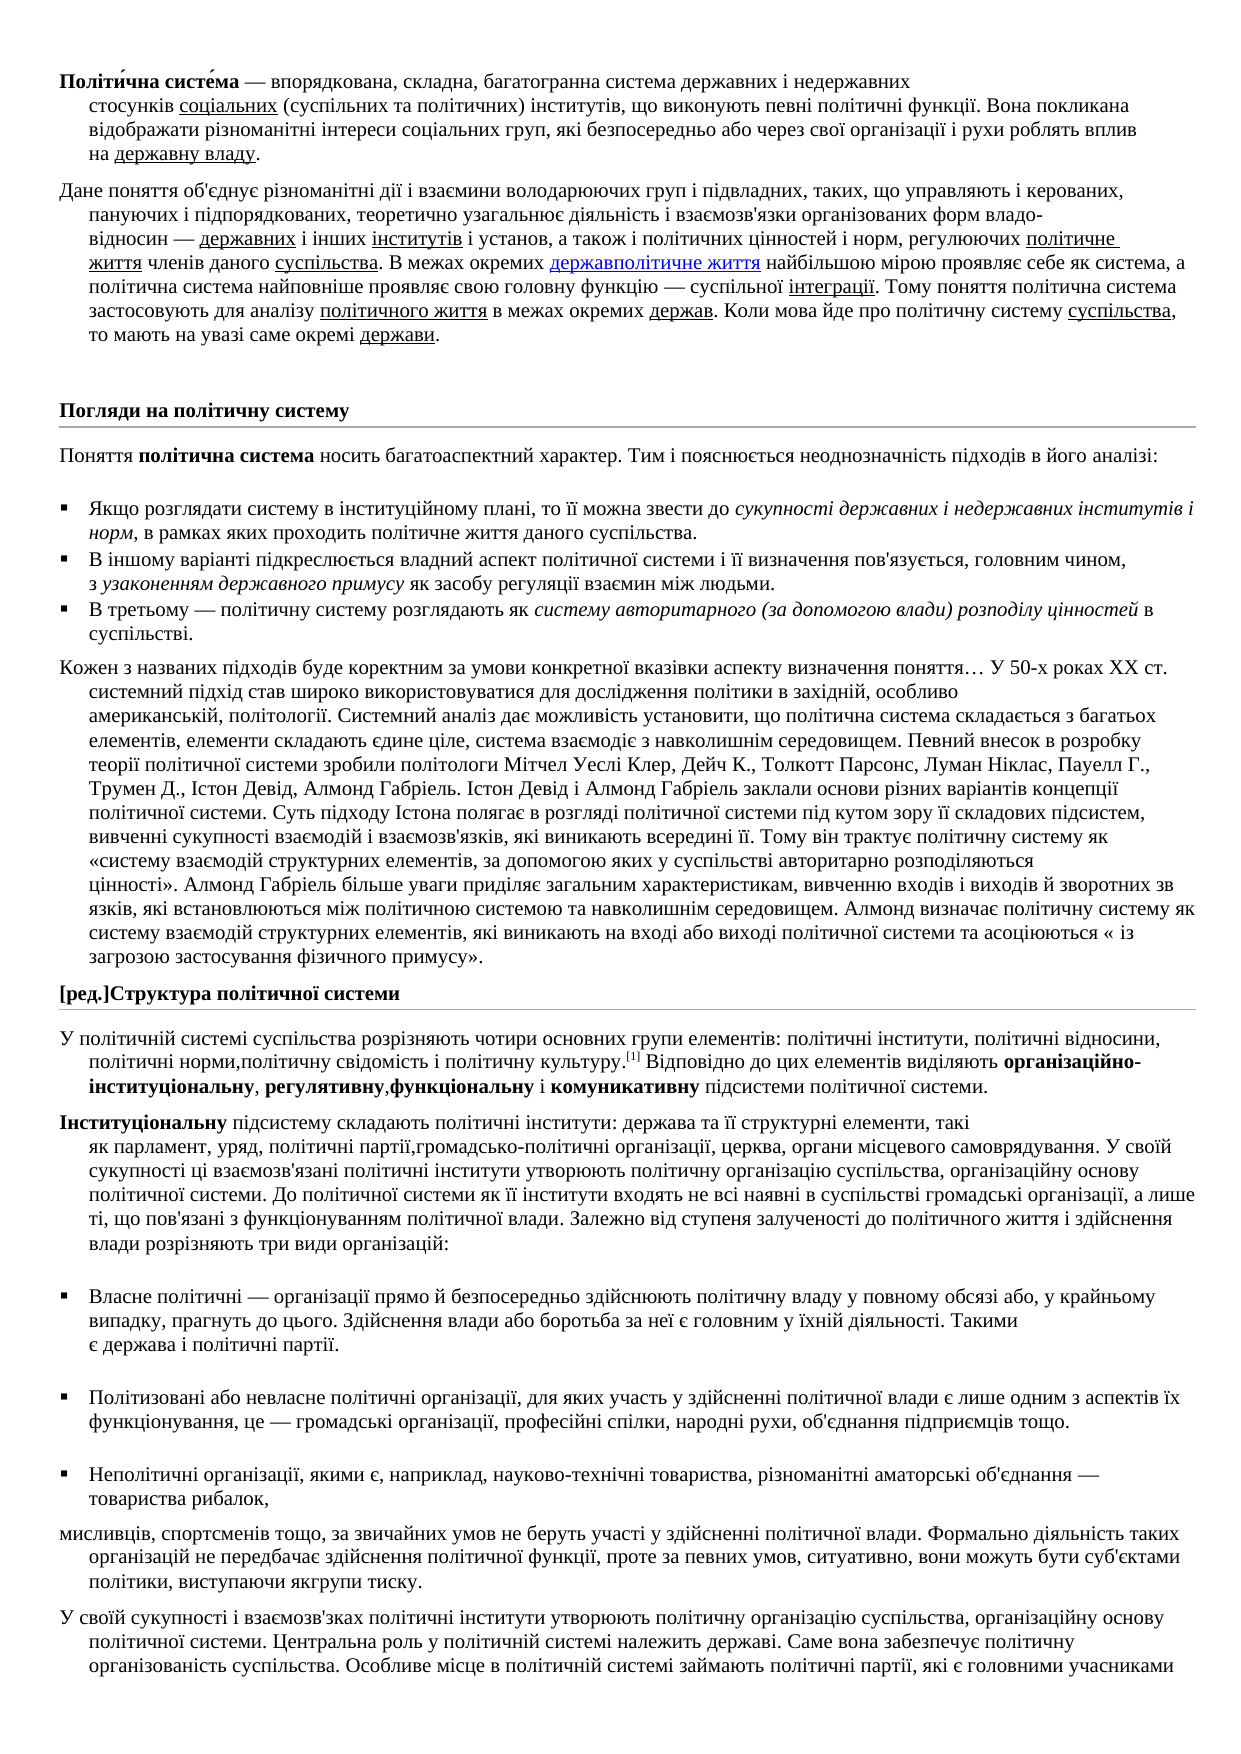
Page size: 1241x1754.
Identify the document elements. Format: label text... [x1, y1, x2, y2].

list Політизовані або невласне політичні організації, для яких участь у здійсненні політичної влади є лише одним з аспектів їх функціонування, це — громадські організації, професійні спілки, народні рухи, об'єднання підприємців тощо. [59, 1385, 1196, 1433]
list Власне політичні — організації прямо й безпосередньо здійснюють політичну владу у повному обсязі або, у крайньому випадку, прагнуть до цього. Здійснення влади або боротьба за неї є головним у їхній діяльності. Такими є держава і політичні партії. [59, 1284, 1196, 1356]
text [ред.]Структура політичної системи [59, 981, 1196, 1009]
text Дане поняття об'єднує різноманітні дії і взаємини володарюючих груп і підвладних, таких, що управляють і керованих, пануючих і підпорядкованих, теоретично узагальнює діяльність і взаємозв'язки організованих форм владо-відносин — державних і інших інститутів і установ, а також і політичних цінностей і норм, регулюючих політичне життя членів даного суспільства. В межах окремих державполітичне життя найбільшою мірою проявляє себе як система, а політична система найповніше проявляє свою головну функцію — суспільної інтеграції. Тому поняття політична система застосовують для аналізу політичного життя в межах окремих держав. Коли мова йде про політичну систему суспільства, то мають на увазі саме окремі держави. [59, 178, 1196, 346]
list В іншому варіанті підкреслюється владний аспект політичної системи і її визначення пов'язується, головним чином, з узаконенням державного примусу як засобу регуляції взаємин між людьми. [59, 547, 1196, 595]
text Інституціональну підсистему складають політичні інститути: держава та її структурні елементи, такі як парламент, уряд, політичні партії,громадсько-політичні організації, церква, органи місцевого самоврядування. У своїй сукупності ці взаємозв'язані політичні інститути утворюють політичну організацію суспільства, організаційну основу політичної системи. До політичної системи як її інститути входять не всі наявні в суспільстві громадські організації, а лише ті, що пов'язані з функціонуванням політичної влади. Залежно від ступеня залученості до політичного життя і здійснення влади розрізняють три види організацій: [59, 1110, 1196, 1254]
text У політичній системі суспільства розрізняють чотири основних групи елементів: політичні інститути, політичні відносини, політичні норми,політичну свідомість і політичну культуру.[1] Відповідно до цих елементів виділяють організаційно-інституціональну, регулятивну,функціональну і комуникативну підсистеми політичної системи. [59, 1025, 1196, 1098]
list В третьому — політичну систему розглядають як систему авторитарного (за допомогою влади) розподілу цінностей в суспільстві. [59, 597, 1196, 645]
text Політи́чна систе́ма — впорядкована, складна, багатогранна система державних і недержавних стосунків соціальних (суспільних та політичних) інститутів, що виконують певні політичні функції. Вона покликана відображати різноманітні інтереси соціальних груп, які безпосередньо або через свої організації і рухи роблять вплив на державну владу. [59, 69, 1196, 165]
list Неполітичні організації, якими є, наприклад, науково-технічні товариства, різноманітні аматорські об'єднання — товариства рибалок, [59, 1462, 1196, 1510]
text Поняття політична система носить багатоаспектний характер. Тим і пояснюється неоднозначність підходів в його аналізі: [59, 443, 1196, 467]
text Кожен з названих підходів буде коректним за умови конкретної вказівки аспекту визначення поняття… У 50-х роках XX ст. системний підхід став широко використовуватися для дослідження політики в західній, особливо американській, політології. Системний аналіз дає можливість установити, що політична система складається з багатьох елементів, елементи складають єдине ціле, система взаємодіє з навколишнім середовищем. Певний внесок в розробку теорії політичної системи зробили політологи Мітчел Уеслі Клер, Дейч К., Толкотт Парсонс, Луман Ніклас, Пауелл Г., Трумен Д., Істон Девід, Алмонд Габріель. Істон Девід і Алмонд Габріель заклали основи різних варіантів концепції політичної системи. Суть підходу Істона полягає в розгляді політичної системи під кутом зору її складових підсистем, вивченні сукупності взаємодій і взаємозв'язків, які виникають всередині її. Тому він трактує політичну систему як «систему взаємодій структурних елементів, за допомогою яких у суспільстві авторитарно розподіляються цінності». Алмонд Габріель більше уваги приділяє загальним характеристикам, вивченню входів і виходів й зворотних зв язків, які встановлюються між політичною системою та навколишнім середовищем. Алмонд визначає політичну систему як систему взаємодій структурних елементів, які виникають на вході або виході політичної системи та асоціюються « із загрозою застосування фізичного примусу». [59, 655, 1196, 968]
text Погляди на політичну систему [59, 398, 1196, 426]
text мисливців, спортсменів тощо, за звичайних умов не беруть участі у здійсненні політичної влади. Формально діяльність таких організацій не передбачає здійснення політичної функції, проте за певних умов, ситуативно, вони можуть бути суб'єктами політики, виступаючи якгрупи тиску. [59, 1520, 1196, 1593]
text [59, 1605, 1196, 1677]
list Якщо розглядати систему в інституційному плані, то її можна звести до сукупності державних і недержавних інститутів і норм, в рамках яких проходить політичне життя даного суспільства. [59, 496, 1196, 544]
